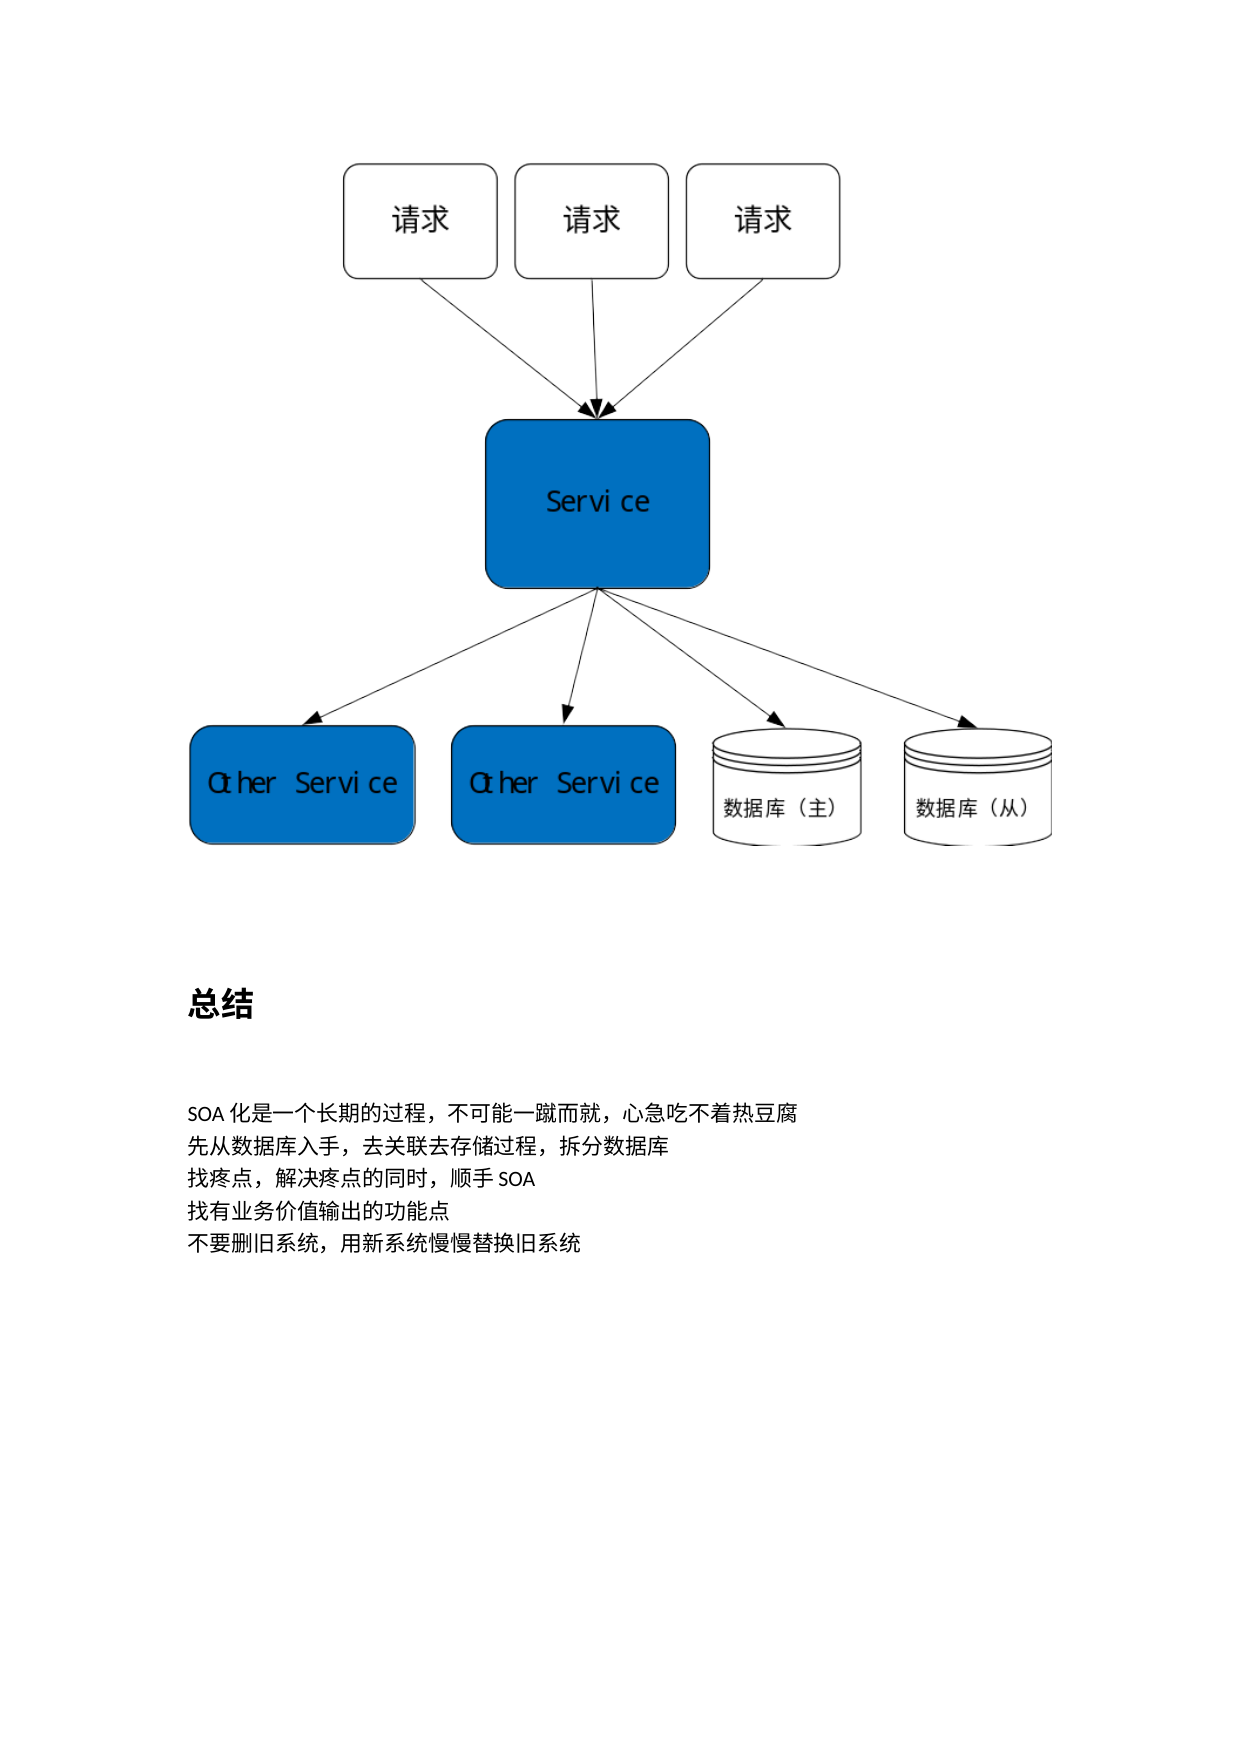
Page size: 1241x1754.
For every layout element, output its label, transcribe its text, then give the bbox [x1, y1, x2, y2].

text 找有业务价值输出的功能点 [187, 1193, 1053, 1226]
text 先从数据库入手，去关联去存储过程，拆分数据库 [187, 1128, 1053, 1161]
text SOA化是一个长期的过程，不可能一蹴而就，心急吃不着热豆腐 [187, 1096, 1053, 1128]
subtitle 总结 [187, 969, 1053, 1034]
text 找疼点，解决疼点的同时，顺手SOA [187, 1161, 1053, 1193]
text 不要删旧系统，用新系统慢慢替换旧系统 [187, 1226, 1053, 1258]
